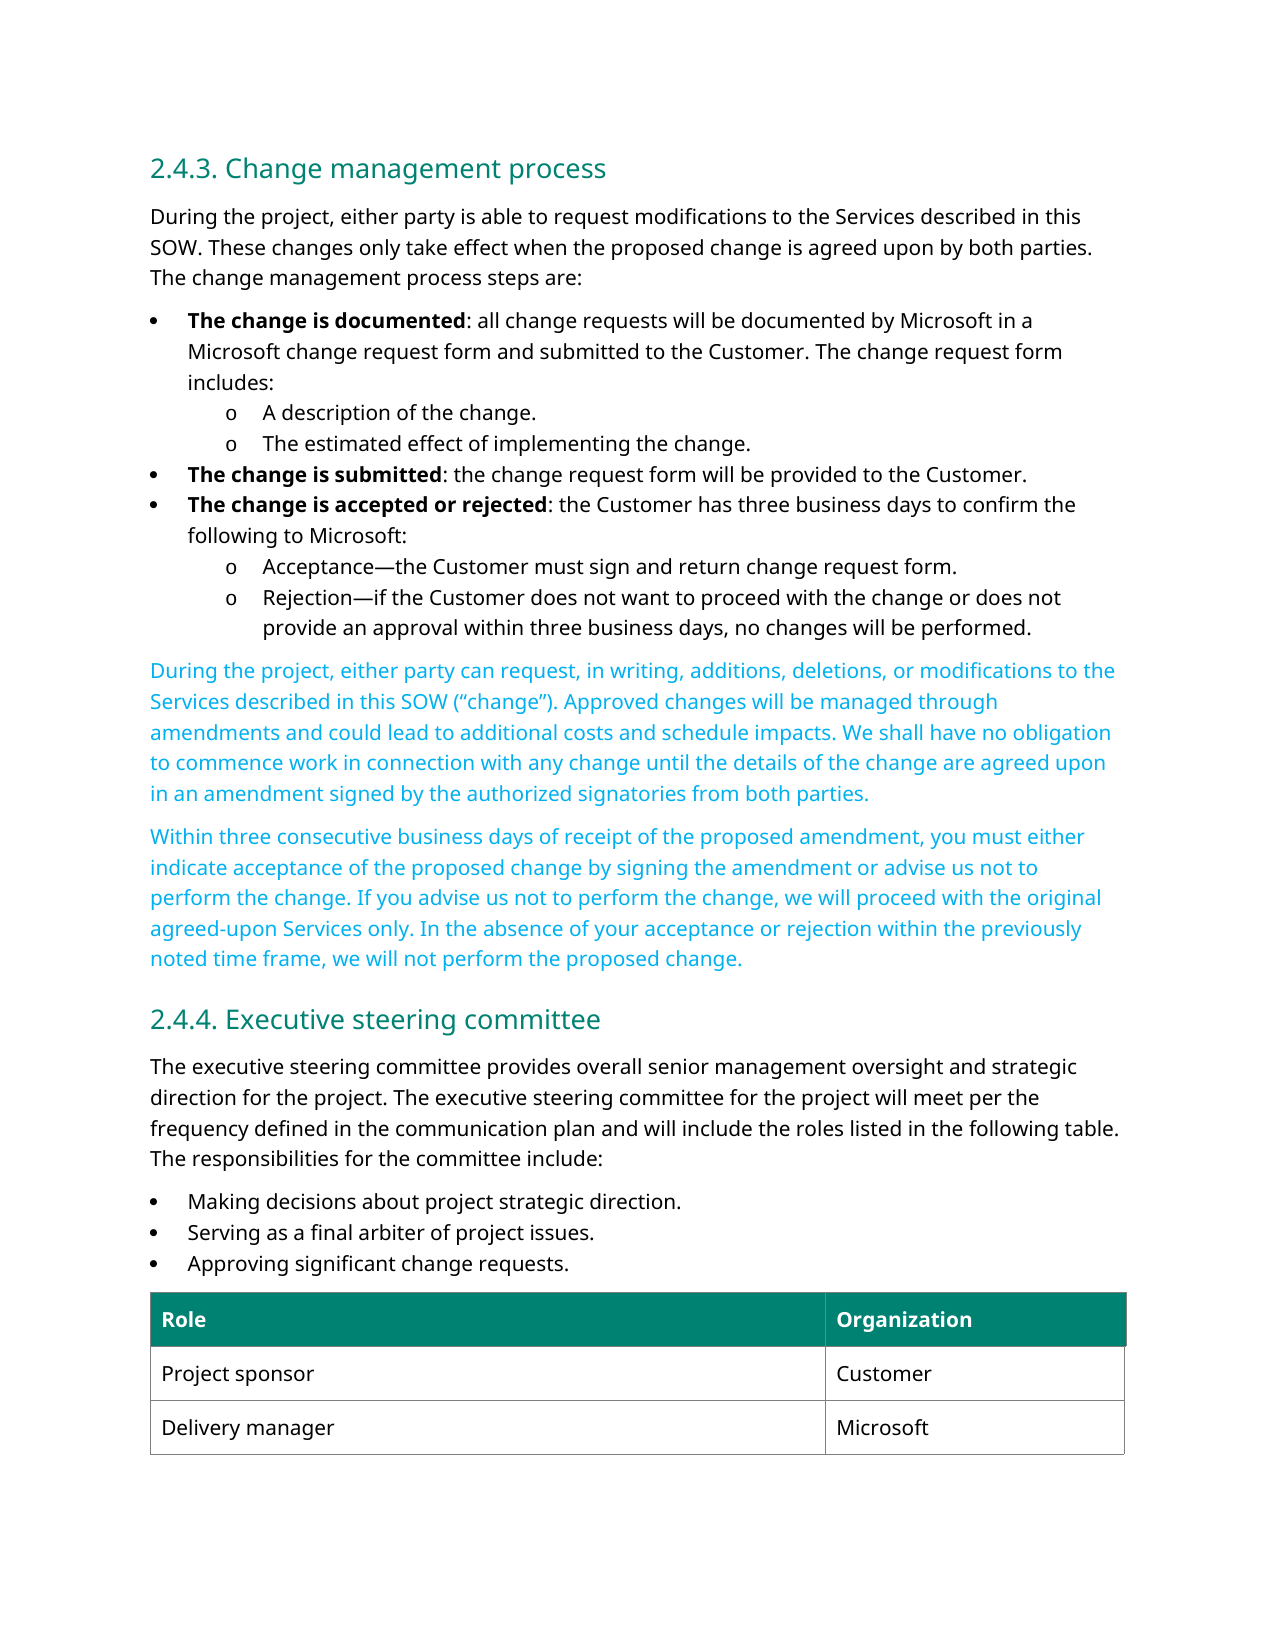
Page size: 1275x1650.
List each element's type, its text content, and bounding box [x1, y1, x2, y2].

text The executive steering committee provides overall senior management oversight and strategic direction for the project. The executive steering committee for the project will meet per the frequency defined in the communication plan and will include the roles listed in the following table. The responsibilities for the committee include: [150, 1052, 1125, 1173]
text During the project, either party can request, in writing, additions, deletions, or modifications to the Services described in this SOW (“change”). Approved changes will be managed through amendments and could lead to additional costs and schedule impacts. We shall have no obligation to commence work in connection with any change until the details of the change are agreed upon in an amendment signed by the authorized signatories from both parties. [150, 656, 1125, 807]
subtitle Change management process [150, 150, 1125, 187]
table_header Organization [826, 1293, 1126, 1346]
table_header Role [151, 1293, 825, 1346]
text During the project, either party is able to request modifications to the Services described in this SOW. These changes only take effect when the proposed change is agreed upon by both parties. The change management process steps are: [150, 202, 1125, 292]
list Acceptance—the Customer must sign and return change request form. [225, 552, 1125, 580]
list Approving significant change requests. [150, 1249, 1125, 1277]
list Serving as a final arbiter of project issues. [150, 1218, 1125, 1247]
list Making decisions about project strategic direction. [150, 1187, 1125, 1216]
table_cell Microsoft [826, 1401, 1124, 1454]
list The change is submitted: the change request form will be provided to the Customer. [150, 460, 1125, 488]
subtitle Executive steering committee [150, 1000, 1125, 1037]
text Within three consecutive business days of receipt of the proposed amendment, you must either indicate acceptance of the proposed change by signing the amendment or advise us not to perform the change. If you advise us not to perform the change, we will proceed with the original agreed-upon Services only. In the absence of your acceptance or rejection within the previously noted time frame, we will not perform the proposed change. [150, 822, 1125, 973]
table_cell Customer [826, 1347, 1124, 1400]
list Rejection—if the Customer does not want to proceed with the change or does not provide an approval within three business days, no changes will be performed. [225, 583, 1125, 642]
list The estimated effect of implementing the change. [225, 429, 1125, 458]
list The change is accepted or rejected: the Customer has three business days to confirm the following to Microsoft: [150, 491, 1125, 550]
list The change is documented: all change requests will be documented by Microsoft in a Microsoft change request form and submitted to the Customer. The change request form includes: [150, 307, 1125, 396]
list A description of the change. [225, 398, 1125, 427]
table_cell Delivery manager [151, 1401, 825, 1454]
table_cell Project sponsor [151, 1347, 825, 1400]
